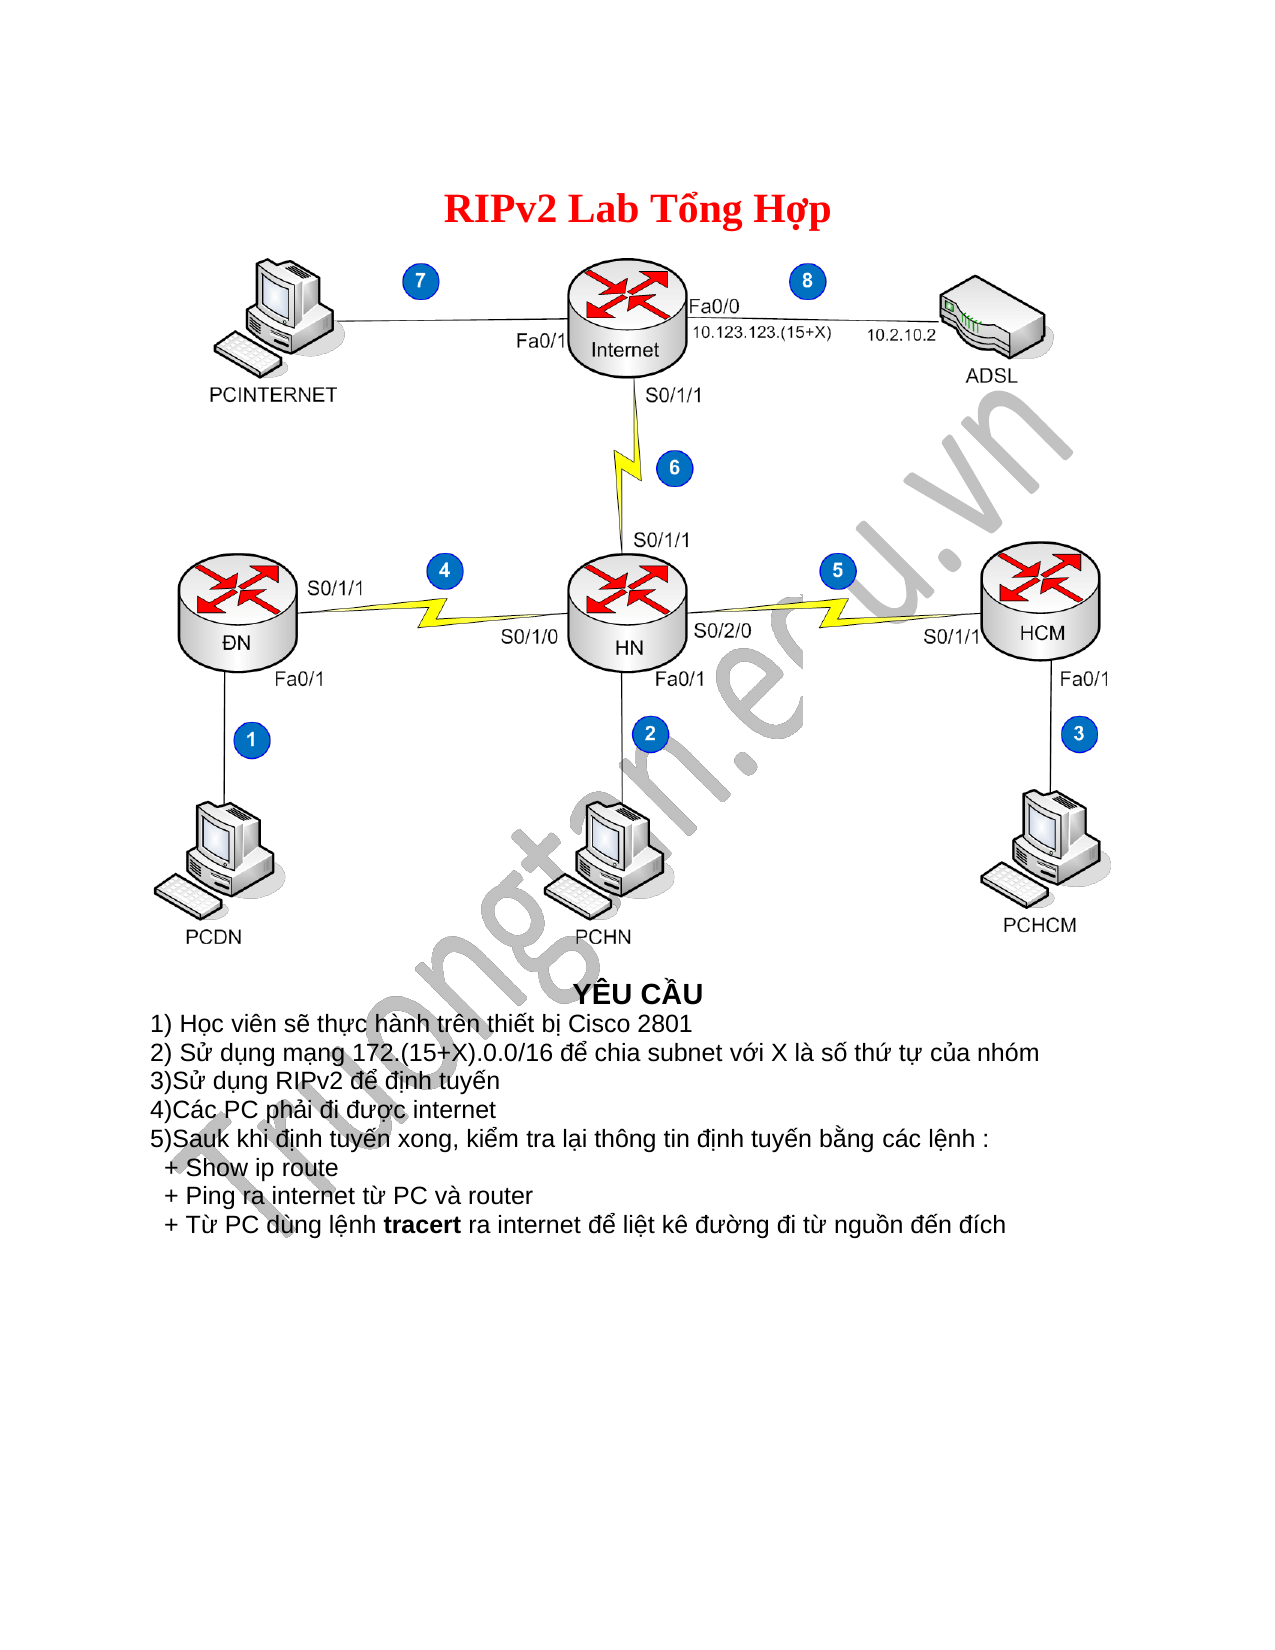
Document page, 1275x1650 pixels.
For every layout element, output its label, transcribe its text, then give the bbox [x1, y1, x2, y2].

text + Từ PC dùng lệnh tracert ra internet để liệt kê đường đi từ nguồn đến đích [164, 1210, 1125, 1239]
text 4)Các PC phải đi được internet [150, 1095, 1125, 1124]
text 1) Học viên sẽ thực hành trên thiết bị Cisco 2801 [150, 1010, 1125, 1037]
text 3)Sử dụng RIPv2 để định tuyến [150, 1066, 1125, 1095]
text 2) Sử dụng mạng 172.(15+X).0.0/16 để chia subnet với X là số thứ tự của nhóm [150, 1037, 1125, 1066]
text + Ping ra internet từ PC và router [164, 1181, 1125, 1210]
picture [150, 254, 1125, 1010]
text 5)Sauk khi định tuyến xong, kiểm tra lại thông tin định tuyến bằng các lệnh : [150, 1124, 1125, 1152]
text RIPv2 Lab Tổng Hợp [444, 184, 1125, 230]
text + Show ip route [164, 1152, 1125, 1181]
text YÊU CẦU [568, 977, 707, 1010]
